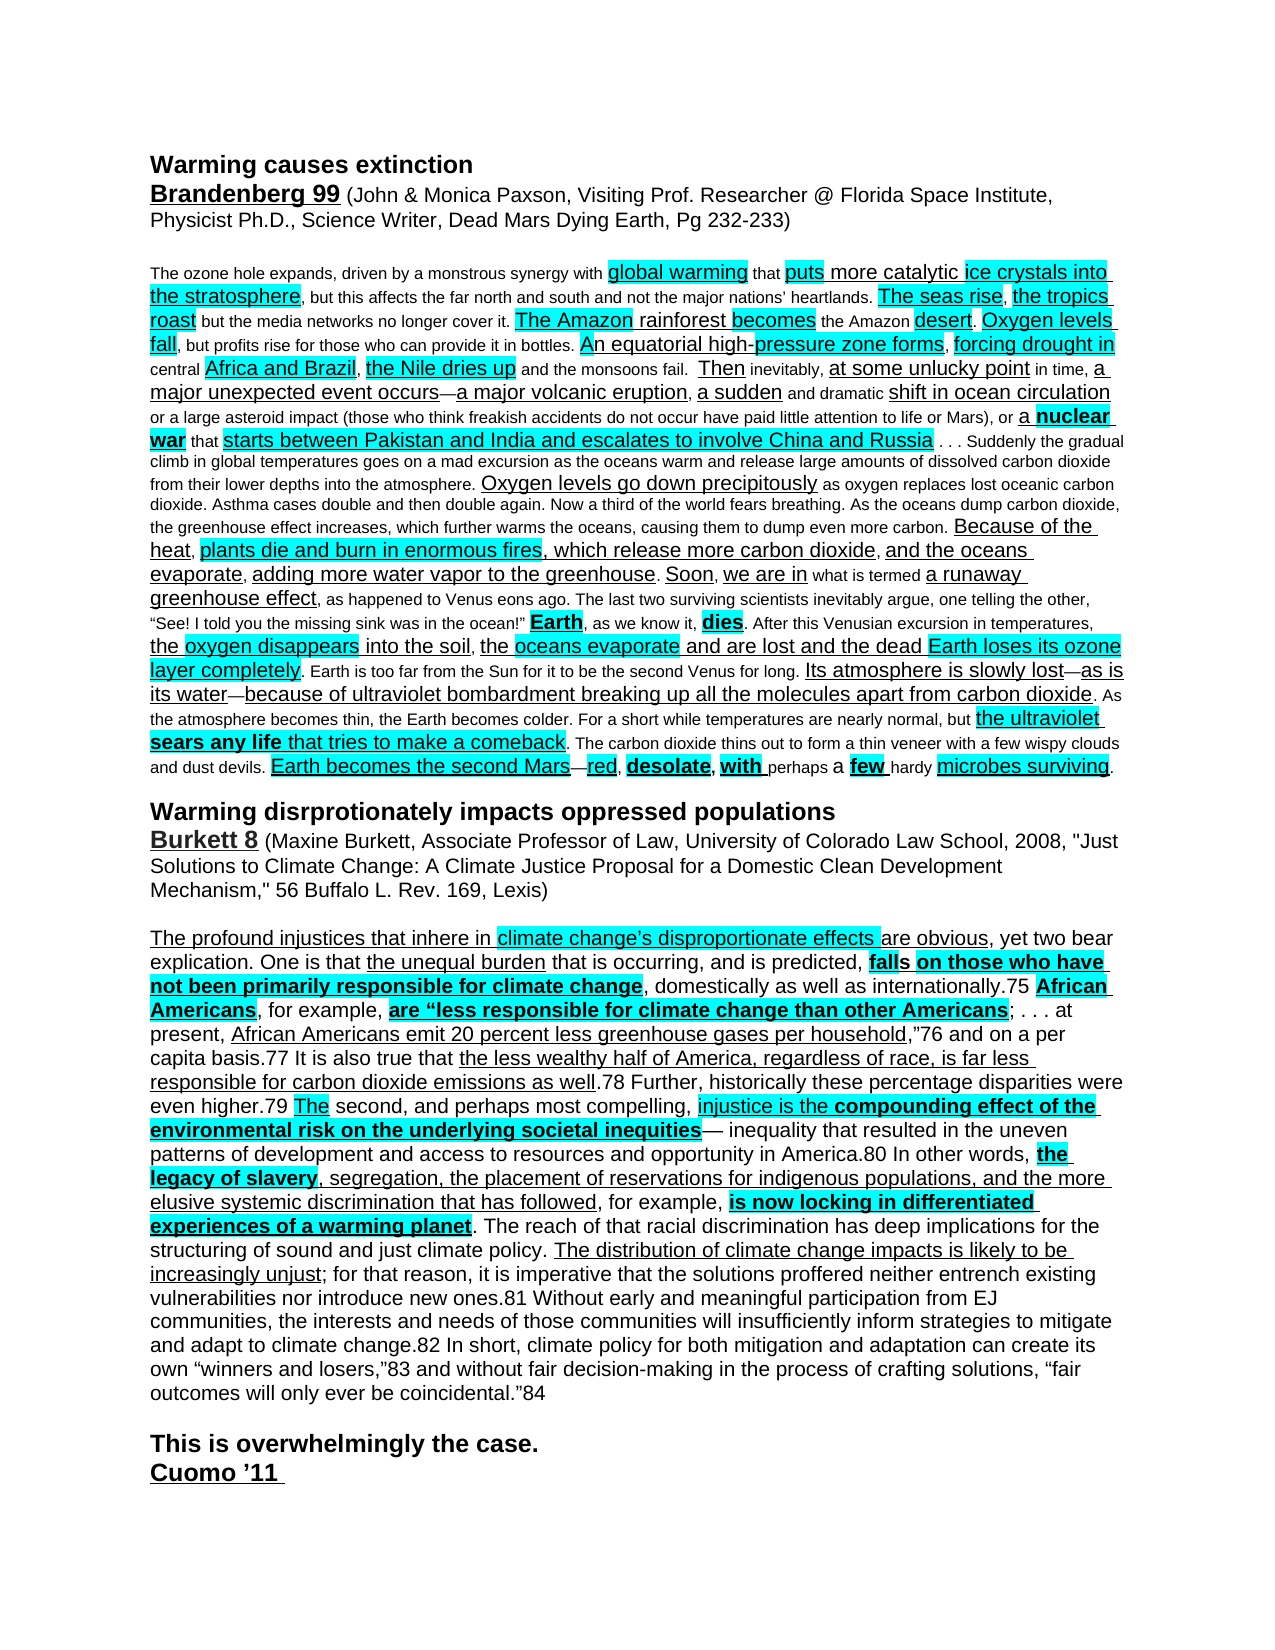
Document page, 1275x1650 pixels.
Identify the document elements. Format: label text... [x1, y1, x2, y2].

text The profound injustices that inhere in climate change’s disproportionate effects are obvious, yet two bear explication. One is that the unequal burden that is occurring, and is predicted, falls on those who have not been primarily responsible for climate change, domestically as well as internationally.75 African Americans, for example, are “less responsible for climate change than other Americans; . . . at present, African Americans emit 20 percent less greenhouse gases per household,”76 and on a per capita basis.77 It is also true that the less wealthy half of America, regardless of race, is far less responsible for carbon dioxide emissions as well.78 Further, historically these percentage disparities were even higher.79 The second, and perhaps most compelling, injustice is the compounding effect of the environmental risk on the underlying societal inequities— inequality that resulted in the uneven patterns of development and access to resources and opportunity in America.80 In other words, the legacy of slavery, segregation, the placement of reservations for indigenous populations, and the more elusive systemic discrimination that has followed, for example, is now locking in differentiated experiences of a warming planet. The reach of that racial discrimination has deep implications for the structuring of sound and just climate policy. The distribution of climate change impacts is likely to be increasingly unjust; for that reason, it is imperative that the solutions proffered neither entrench existing vulnerabilities nor introduce new ones.81 Without early and meaningful participation from EJ communities, the interests and needs of those communities will insufficiently inform strategies to mitigate and adapt to climate change.82 In short, climate policy for both mitigation and adaptation can create its own “winners and losers,”83 and without fair decision-making in the process of crafting solutions, “fair outcomes will only ever be coincidental.”84 [150, 926, 1125, 1405]
text Warming disrprotionately impacts oppressed populations [150, 797, 1125, 825]
text Warming causes extinction [150, 150, 1125, 179]
text The ozone hole expands, driven by a monstrous synergy with global warming that puts more catalytic ice crystals into the stratosphere, but this affects the far north and south and not the major nations’ heartlands. The seas rise, the tropics roast but the media networks no longer cover it. The Amazon rainforest becomes the Amazon desert. Oxygen levels fall, but profits rise for those who can provide it in bottles. An equatorial high-pressure zone forms, forcing drought in central Africa and Brazil, the Nile dries up and the monsoons fail. Then inevitably, at some unlucky point in time, a major unexpected event occurs—a major volcanic eruption, a sudden and dramatic shift in ocean circulation or a large asteroid impact (those who think freakish accidents do not occur have paid little attention to life or Mars), or a nuclear war that starts between Pakistan and India and escalates to involve China and Russia . . . Suddenly the gradual climb in global temperatures goes on a mad excursion as the oceans warm and release large amounts of dissolved carbon dioxide from their lower depths into the atmosphere. Oxygen levels go down precipitously as oxygen replaces lost oceanic carbon dioxide. Asthma cases double and then double again. Now a third of the world fears breathing. As the oceans dump carbon dioxide, the greenhouse effect increases, which further warms the oceans, causing them to dump even more carbon. Because of the heat, plants die and burn in enormous fires, which release more carbon dioxide, and the oceans evaporate, adding more water vapor to the greenhouse. Soon, we are in what is termed a runaway greenhouse effect, as happened to Venus eons ago. The last two surviving scientists inevitably argue, one telling the other, “See! I told you the missing sink was in the ocean!” Earth, as we know it, dies. After this Venusian excursion in temperatures, the oxygen disappears into the soil, the oceans evaporate and are lost and the dead Earth loses its ozone layer completely. Earth is too far from the Sun for it to be the second Venus for long. Its atmosphere is slowly lost—as is its water—because of ultraviolet bombardment breaking up all the molecules apart from carbon dioxide. As the atmosphere becomes thin, the Earth becomes colder. For a short while temperatures are nearly normal, but the ultraviolet sears any life that tries to make a comeback. The carbon dioxide thins out to form a thin veneer with a few wispy clouds and dust devils. Earth becomes the second Mars—red, desolate, with perhaps a few hardy microbes surviving. [150, 260, 1125, 777]
text Brandenberg 99 (John & Monica Paxson, Visiting Prof. Researcher @ Florida Space Institute, Physicist Ph.D., Science Writer, Dead Mars Dying Earth, Pg 232-233) [150, 179, 1125, 231]
text Burkett 8 (Maxine Burkett, Associate Professor of Law, University of Colorado Law School, 2008, "Just Solutions to Climate Change: A Climate Justice Proposal for a Domestic Clean Development Mechanism," 56 Buffalo L. Rev. 169, Lexis) [150, 825, 1125, 926]
text This is overwhelmingly the case. [150, 1429, 1125, 1458]
text Cuomo ’11 [150, 1458, 1125, 1487]
